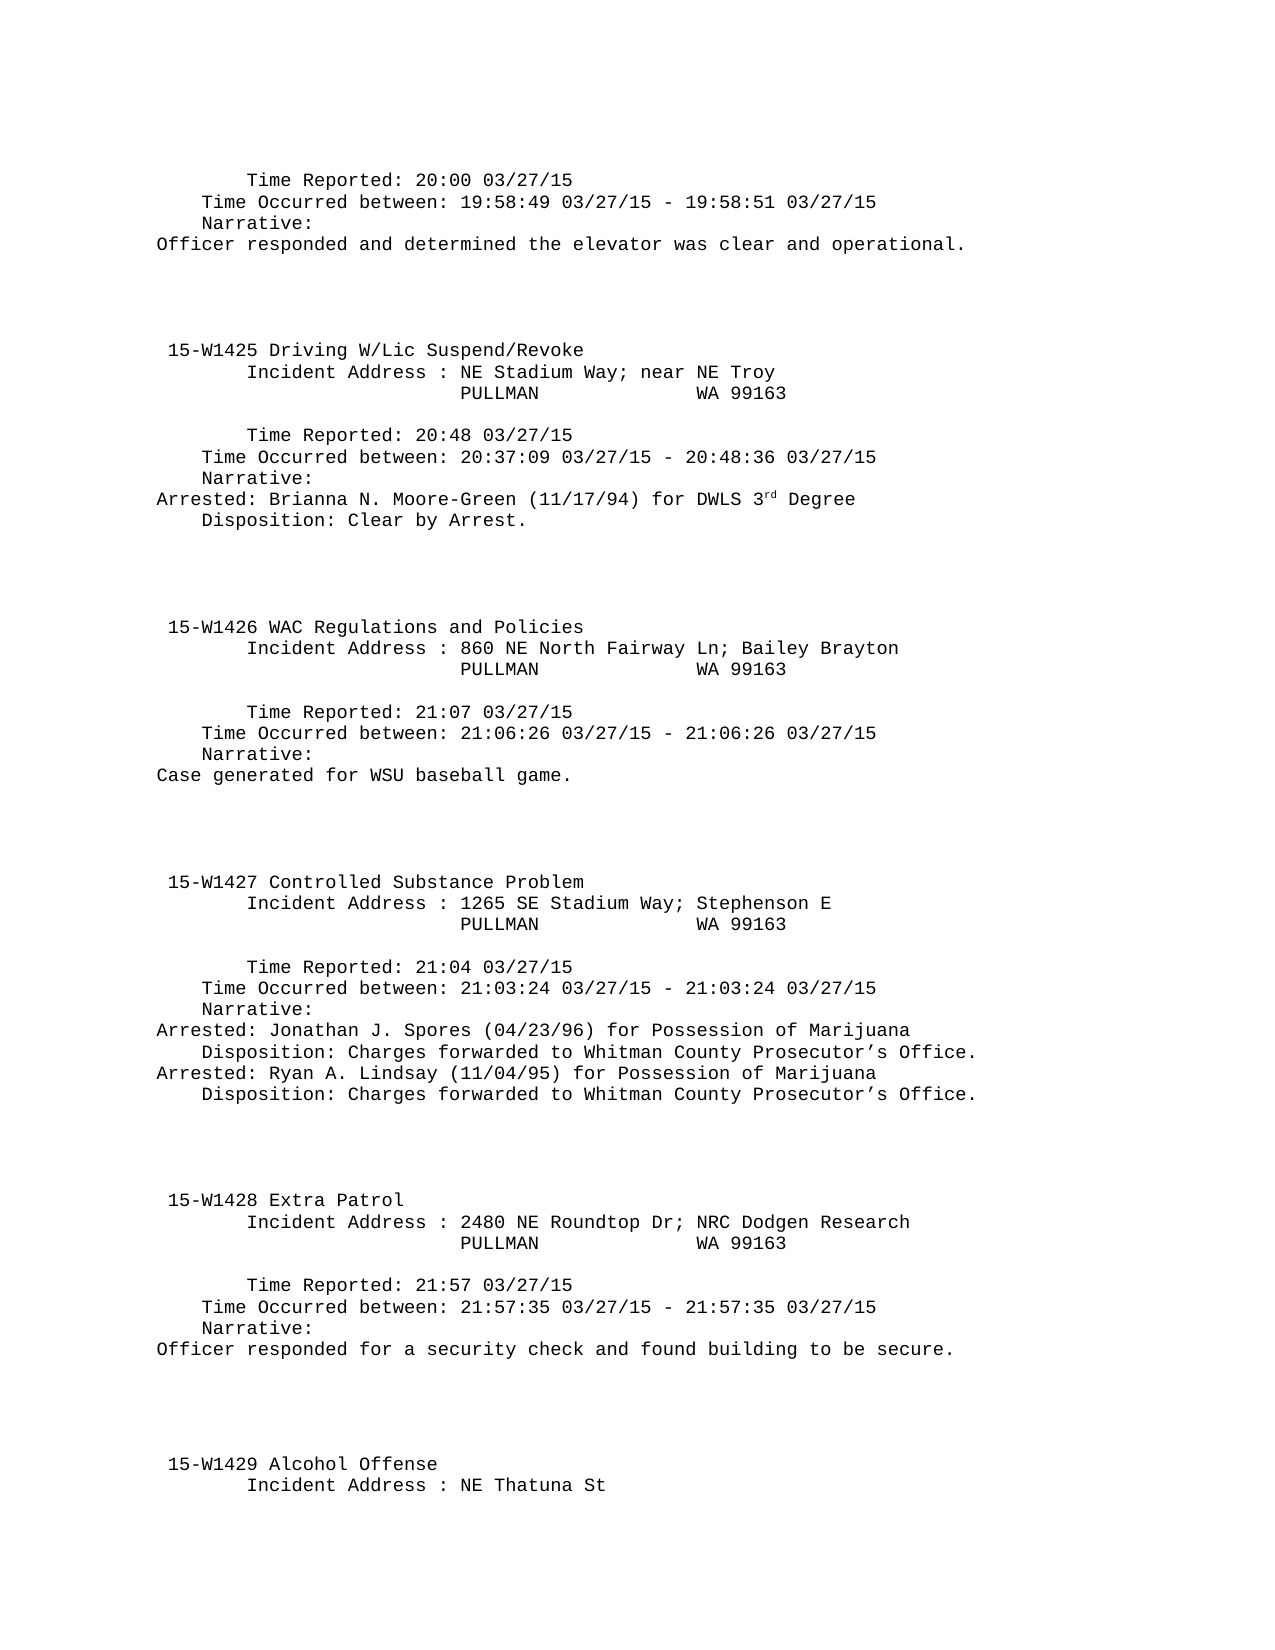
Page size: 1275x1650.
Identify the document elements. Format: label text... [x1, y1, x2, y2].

text Narrative: [156, 1319, 1118, 1340]
text Time Occurred between: 21:57:35 03/27/15 - 21:57:35 03/27/15 [156, 1297, 1118, 1319]
text Arrested: Ryan A. Lindsay (11/04/95) for Possession of Marijuana [156, 1064, 1118, 1085]
text 15-W1429 Alcohol Offense [156, 1455, 1118, 1476]
text Incident Address : 2480 NE Roundtop Dr; NRC Dodgen Research [156, 1212, 1118, 1234]
text Disposition: Clear by Arrest. [156, 511, 1118, 532]
text Time Occurred between: 19:58:49 03/27/15 - 19:58:51 03/27/15 [156, 192, 1118, 214]
text Time Reported: 21:04 03/27/15 [156, 957, 1118, 979]
text 15-W1426 WAC Regulations and Policies [156, 617, 1118, 639]
text Time Occurred between: 20:37:09 03/27/15 - 20:48:36 03/27/15 [156, 447, 1118, 469]
text PULLMAN WA 99163 [156, 384, 1118, 405]
text Officer responded for a security check and found building to be secure. [156, 1340, 1118, 1361]
text Incident Address : NE Stadium Way; near NE Troy [156, 362, 1118, 384]
text 15-W1425 Driving W/Lic Suspend/Revoke [156, 341, 1118, 362]
text Time Occurred between: 21:03:24 03/27/15 - 21:03:24 03/27/15 [156, 979, 1118, 1000]
text PULLMAN WA 99163 [156, 1234, 1118, 1255]
text Case generated for WSU baseball game. [156, 766, 1118, 787]
text Officer responded and determined the elevator was clear and operational. [156, 235, 1118, 256]
text Time Reported: 21:07 03/27/15 [156, 702, 1118, 724]
text 15-W1428 Extra Patrol [156, 1191, 1118, 1212]
text Time Reported: 20:48 03/27/15 [156, 426, 1118, 447]
text Incident Address : NE Thatuna St [156, 1476, 1118, 1497]
text Time Occurred between: 21:06:26 03/27/15 - 21:06:26 03/27/15 [156, 724, 1118, 745]
text Disposition: Charges forwarded to Whitman County Prosecutor’s Office. [156, 1085, 1118, 1106]
text Time Reported: 21:57 03/27/15 [156, 1276, 1118, 1297]
text Incident Address : 860 NE North Fairway Ln; Bailey Brayton [156, 639, 1118, 660]
text Time Reported: 20:00 03/27/15 [156, 171, 1118, 192]
text Arrested: Jonathan J. Spores (04/23/96) for Possession of Marijuana [156, 1021, 1118, 1042]
text PULLMAN WA 99163 [156, 915, 1118, 936]
text PULLMAN WA 99163 [156, 660, 1118, 681]
text Narrative: [156, 1000, 1118, 1021]
text Narrative: [156, 214, 1118, 235]
text Narrative: [156, 745, 1118, 766]
text 15-W1427 Controlled Substance Problem [156, 872, 1118, 894]
text Arrested: Brianna N. Moore-Green (11/17/94) for DWLS 3rd Degree [156, 490, 1118, 511]
text Disposition: Charges forwarded to Whitman County Prosecutor’s Office. [156, 1042, 1118, 1064]
text Narrative: [156, 469, 1118, 490]
text Incident Address : 1265 SE Stadium Way; Stephenson E [156, 894, 1118, 915]
